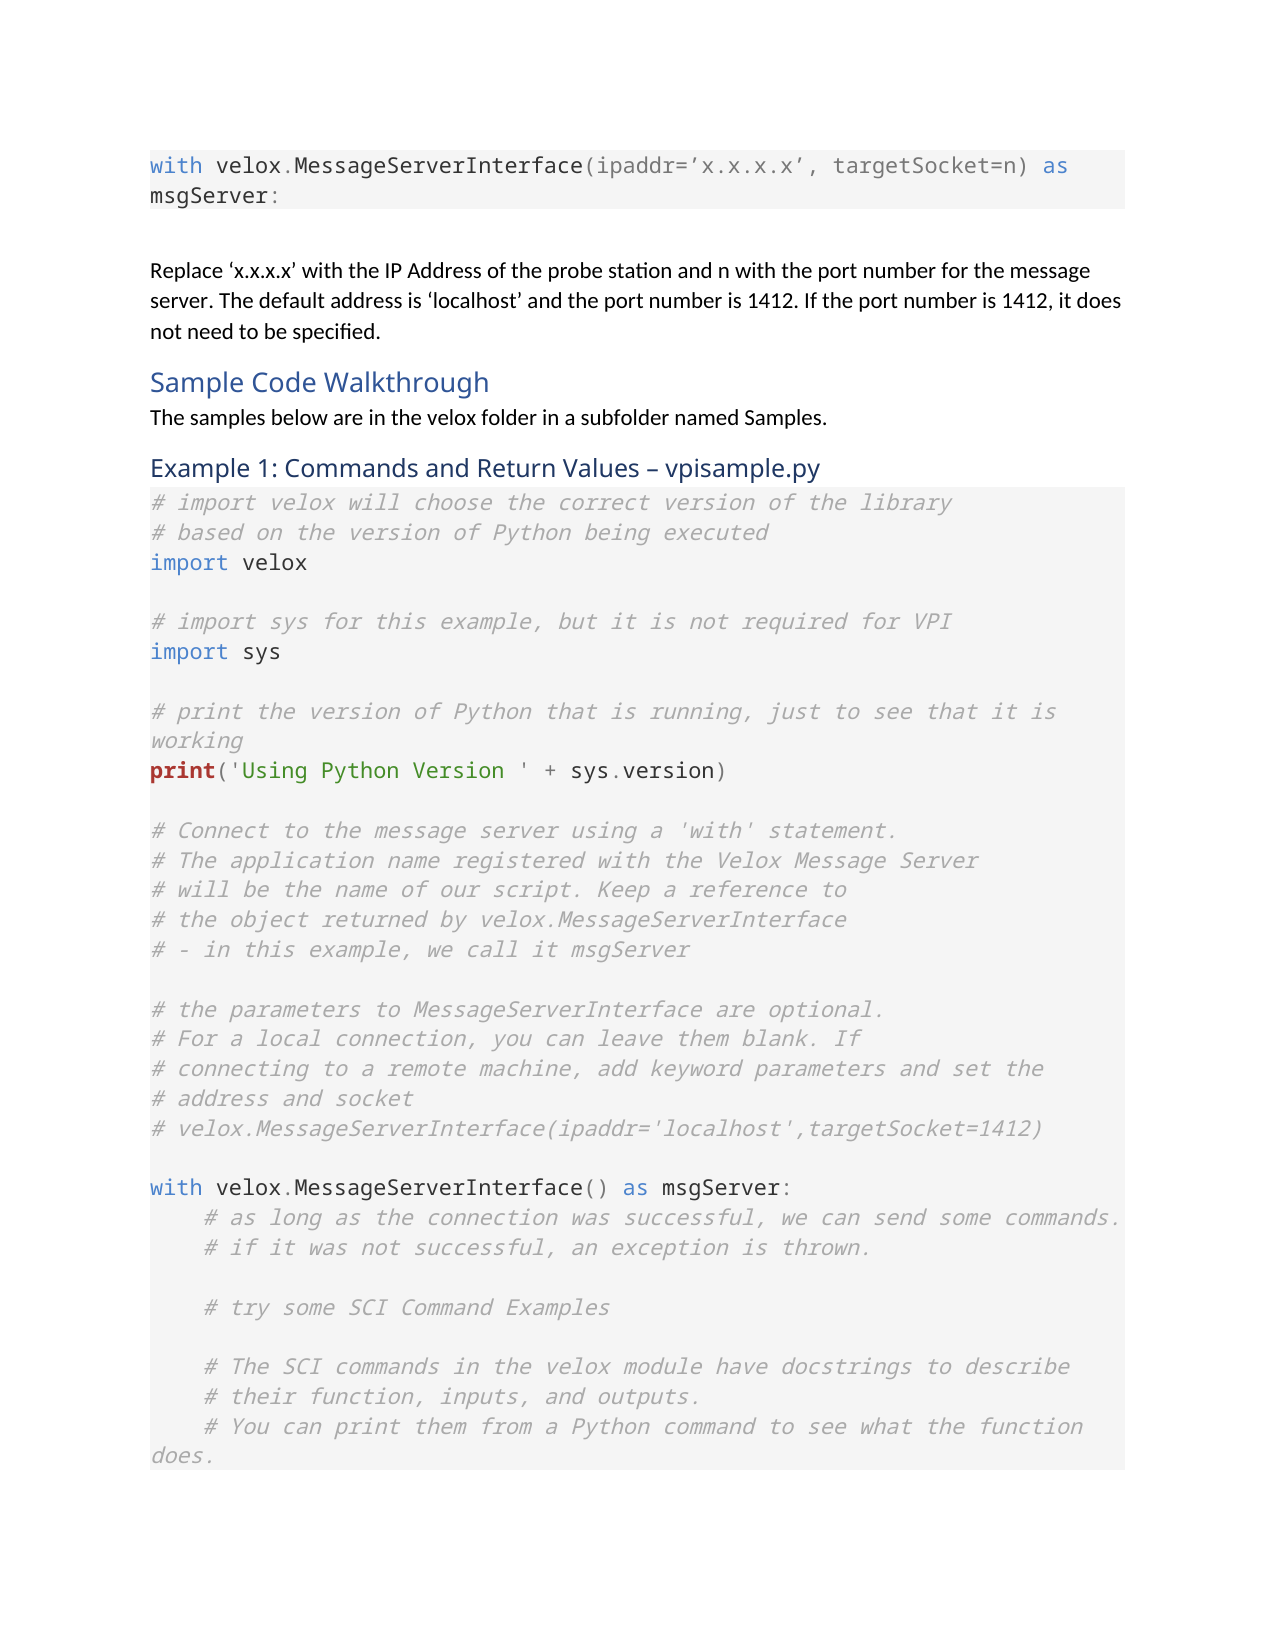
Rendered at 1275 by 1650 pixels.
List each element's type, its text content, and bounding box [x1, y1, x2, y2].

text Replace ‘x.x.x.x’ with the IP Address of the probe station and n with the port number for the message server. The default address is ‘localhost’ and the port number is 1412. If the port number is 1412, it does not need to be specified. [150, 256, 1125, 345]
text import sys [150, 636, 1125, 666]
text # connecting to a remote machine, add keyword parameters and set the [150, 1053, 1125, 1083]
text print('Using Python Version ' + sys.version) [150, 755, 1125, 785]
text # The application name registered with the Velox Message Server [150, 845, 1125, 874]
text # address and socket [150, 1083, 1125, 1113]
text # - in this example, we call it msgServer [150, 934, 1125, 964]
subtitle Sample Code Walkthrough [150, 364, 1125, 401]
text # Connect to the message server using a 'with' statement. [150, 815, 1125, 845]
text # The SCI commands in the velox module have docstrings to describe [150, 1351, 1125, 1381]
text with velox.MessageServerInterface(ipaddr=’x.x.x.x’, targetSocket=n) as msgServer: [150, 150, 1125, 209]
text # velox.MessageServerInterface(ipaddr='localhost',targetSocket=1412) [150, 1113, 1125, 1143]
text # their function, inputs, and outputs. [150, 1381, 1125, 1411]
text with velox.MessageServerInterface() as msgServer: [150, 1172, 1125, 1202]
text # import velox will choose the correct version of the library [150, 487, 1125, 517]
text import velox [150, 547, 1125, 577]
text # the object returned by velox.MessageServerInterface [150, 904, 1125, 934]
text # try some SCI Command Examples [150, 1292, 1125, 1321]
text # For a local connection, you can leave them blank. If [150, 1023, 1125, 1053]
subtitle Example 1: Commands and Return Values – vpisample.py [150, 450, 1125, 484]
text # the parameters to MessageServerInterface are optional. [150, 994, 1125, 1023]
text # import sys for this example, but it is not required for VPI [150, 606, 1125, 636]
text # based on the version of Python being executed [150, 517, 1125, 547]
text # You can print them from a Python command to see what the function does. [150, 1411, 1125, 1470]
text # if it was not successful, an exception is thrown. [150, 1232, 1125, 1262]
text # print the version of Python that is running, just to see that it is working [150, 696, 1125, 755]
text # will be the name of our script. Keep a reference to [150, 874, 1125, 904]
text The samples below are in the velox folder in a subfolder named Samples. [150, 403, 1125, 432]
text # as long as the connection was successful, we can send some commands. [150, 1202, 1125, 1232]
